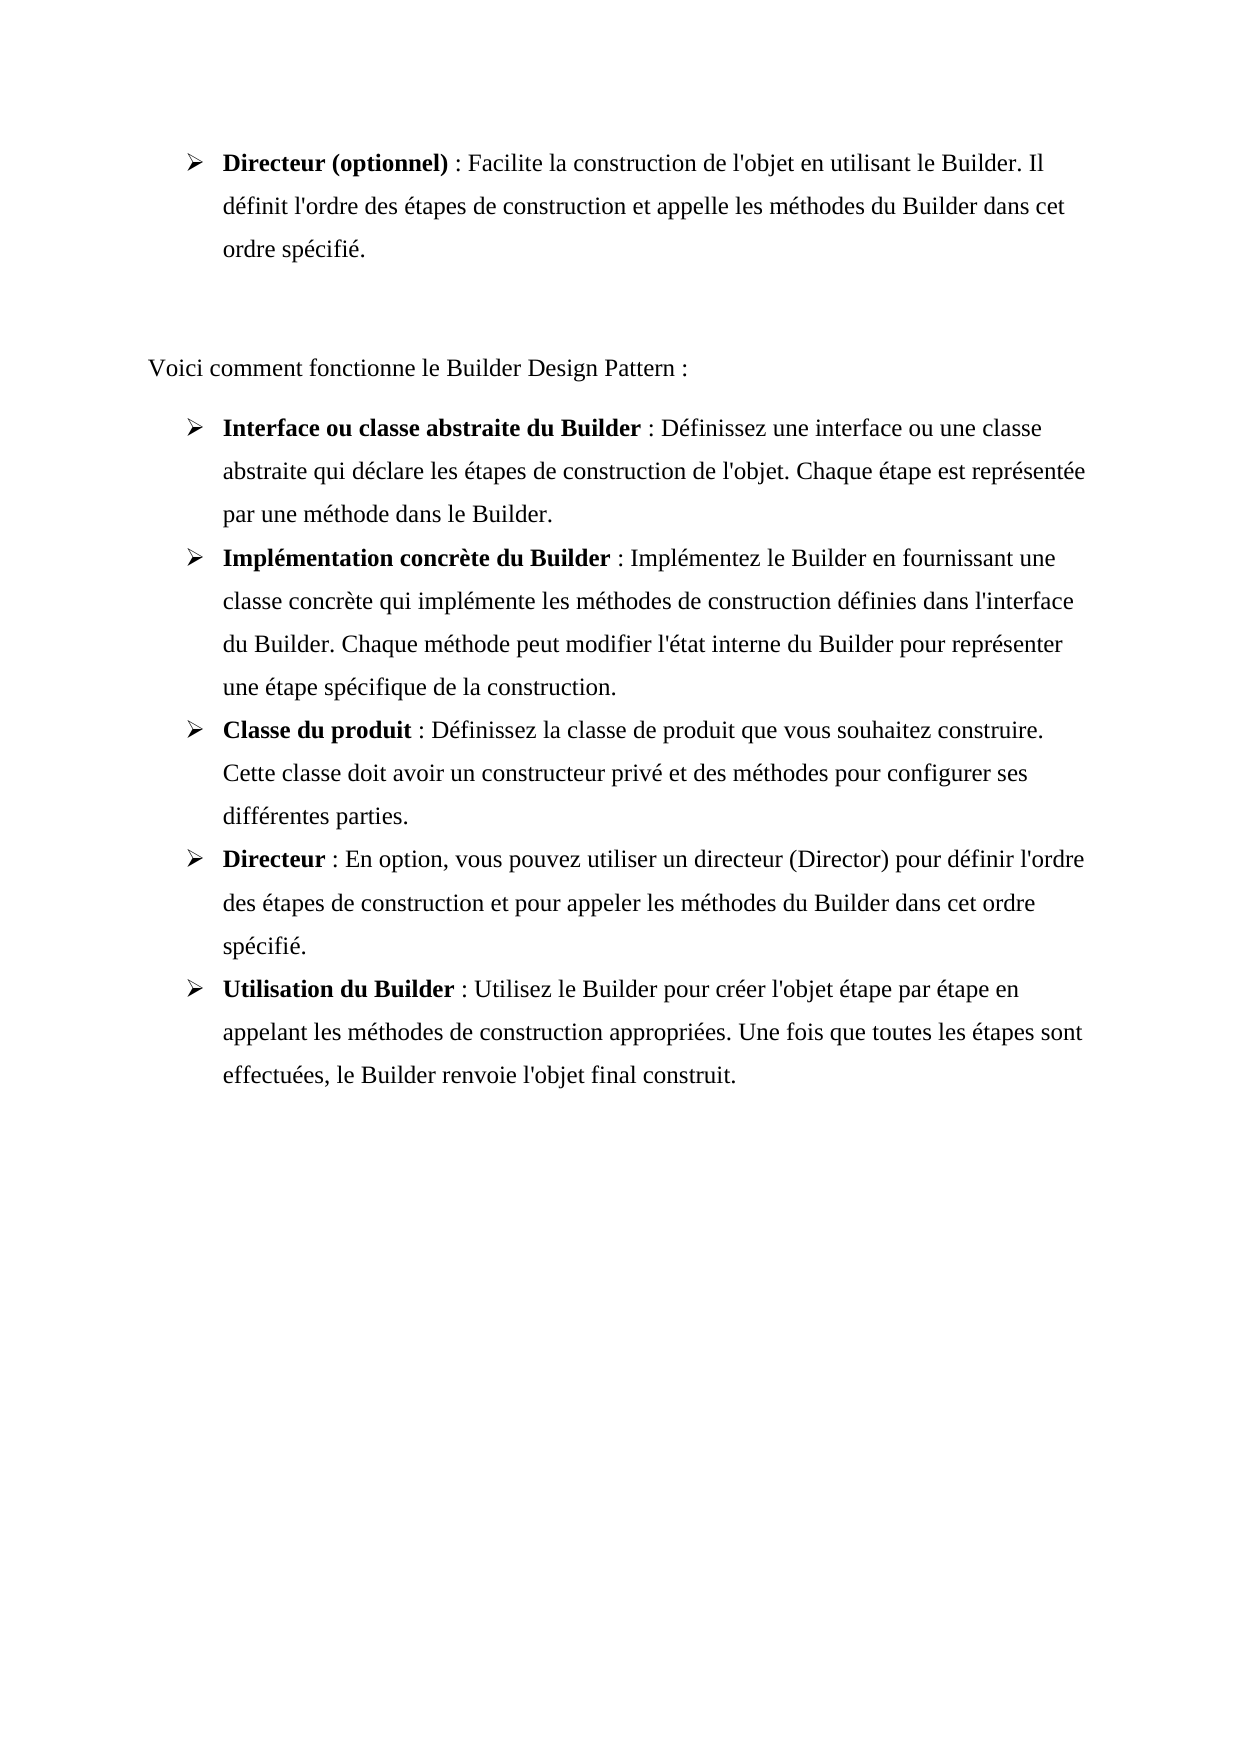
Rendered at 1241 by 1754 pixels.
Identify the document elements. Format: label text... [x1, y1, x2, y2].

list Directeur : En option, vous pouvez utiliser un directeur (Director) pour définir l'ordre des étapes de construction et pour appeler les méthodes du Builder dans cet ordre spécifié. [185, 844, 1093, 959]
list Directeur (optionnel) : Facilite la construction de l'objet en utilisant le Builder. Il définit l'ordre des étapes de construction et appelle les méthodes du Builder dans cet ordre spécifié. [185, 148, 1093, 263]
list Interface ou classe abstraite du Builder : Définissez une interface ou une classe abstraite qui déclare les étapes de construction de l'objet. Chaque étape est représentée par une méthode dans le Builder. [185, 413, 1093, 528]
text Voici comment fonctionne le Builder Design Pattern : [148, 353, 1093, 382]
list Classe du produit : Définissez la classe de produit que vous souhaitez construire. Cette classe doit avoir un constructeur privé et des méthodes pour configurer ses différentes parties. [185, 715, 1093, 830]
list Utilisation du Builder : Utilisez le Builder pour créer l'objet étape par étape en appelant les méthodes de construction appropriées. Une fois que toutes les étapes sont effectuées, le Builder renvoie l'objet final construit. [185, 974, 1093, 1089]
list Implémentation concrète du Builder : Implémentez le Builder en fournissant une classe concrète qui implémente les méthodes de construction définies dans l'interface du Builder. Chaque méthode peut modifier l'état interne du Builder pour représenter une étape spécifique de la construction. [185, 543, 1093, 701]
